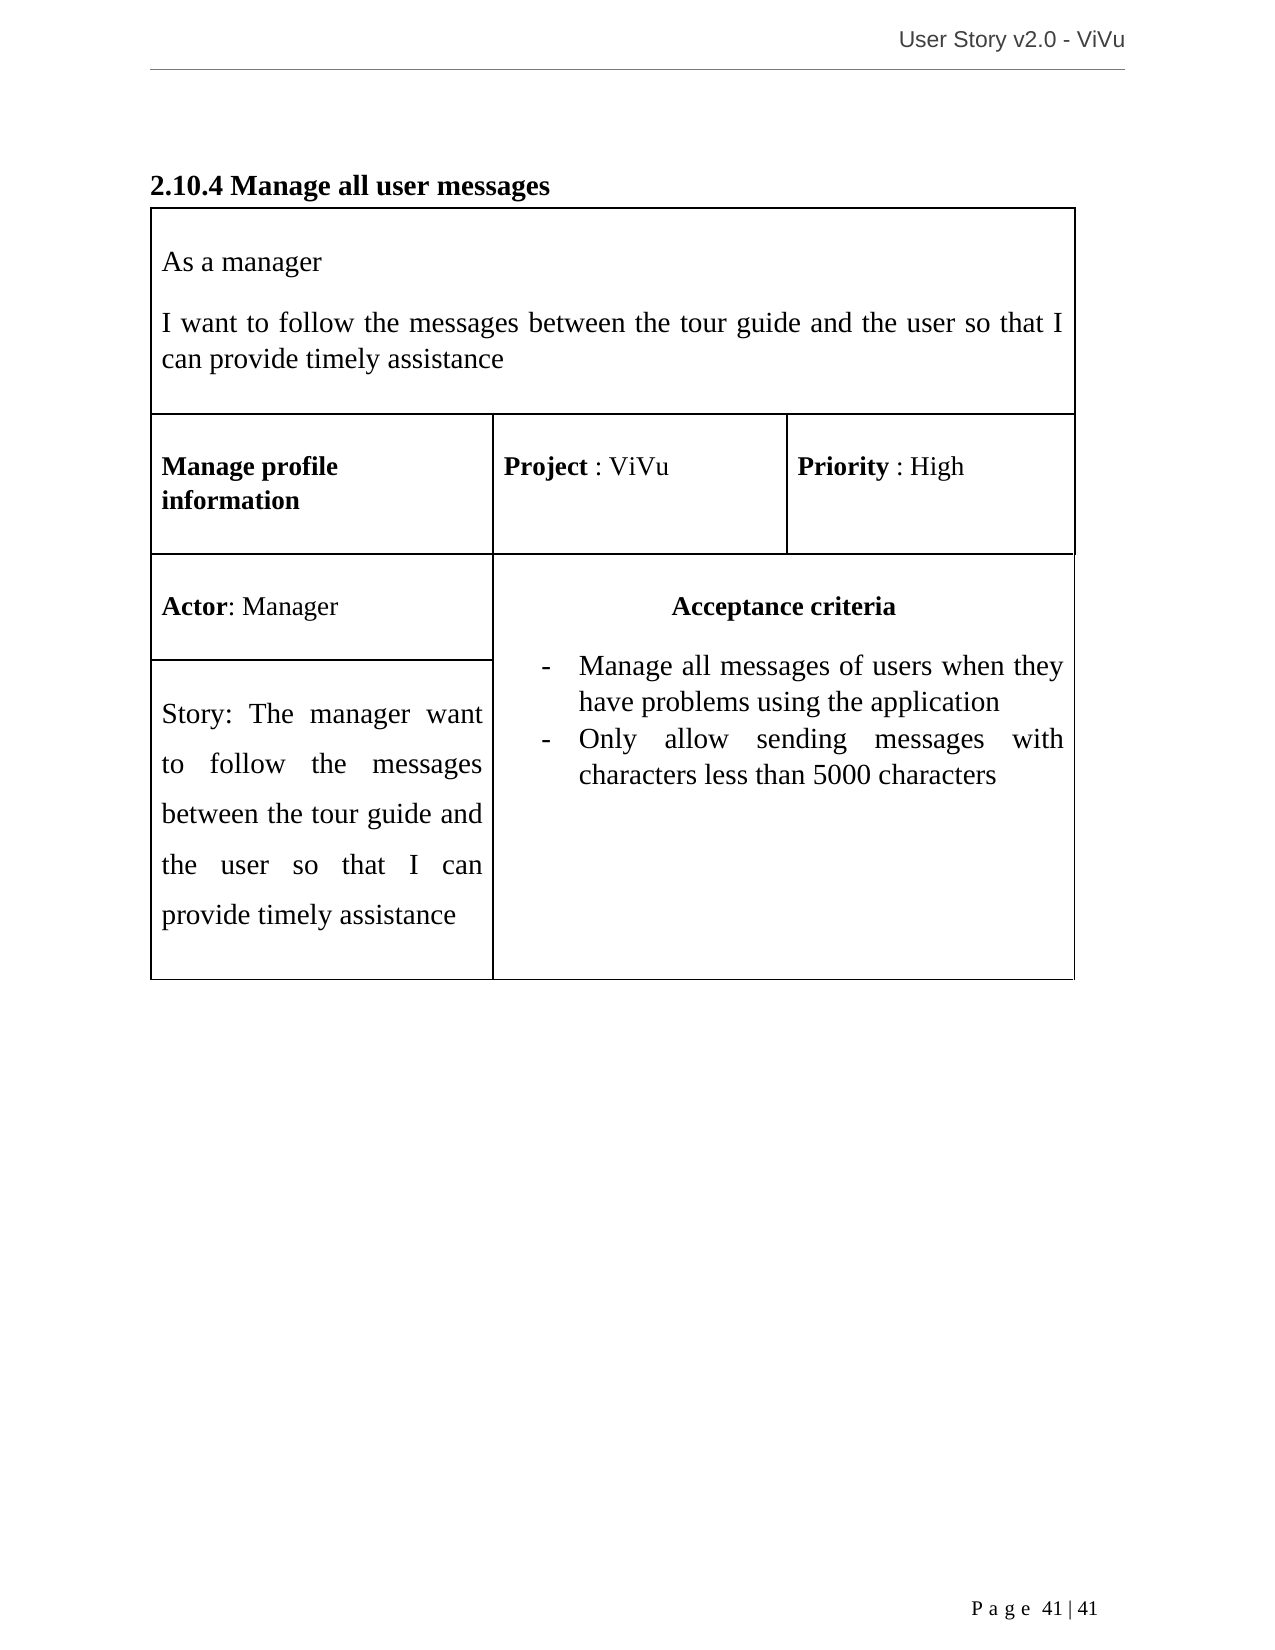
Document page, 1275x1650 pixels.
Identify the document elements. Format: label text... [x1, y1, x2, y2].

table_cell Story: The manager want to follow the messages between the tour guide and the user so that I can provide timely assistance [152, 661, 492, 979]
table_cell Acceptance criteria Manage all messages of users when they have problems using the application Only allow sending messages with characters less than 5000 characters [494, 553, 1074, 979]
table_cell Project : ViVu [494, 415, 786, 552]
text 2.10.4 Manage all user messages [150, 168, 1125, 202]
table_header As a manager I want to follow the messages between the tour guide and the user so that I can provide timely assistance [152, 209, 1074, 413]
table_cell Actor: Manager [152, 555, 492, 658]
table_cell Manage profile information [152, 415, 492, 552]
table_cell Priority : High [788, 415, 1074, 552]
